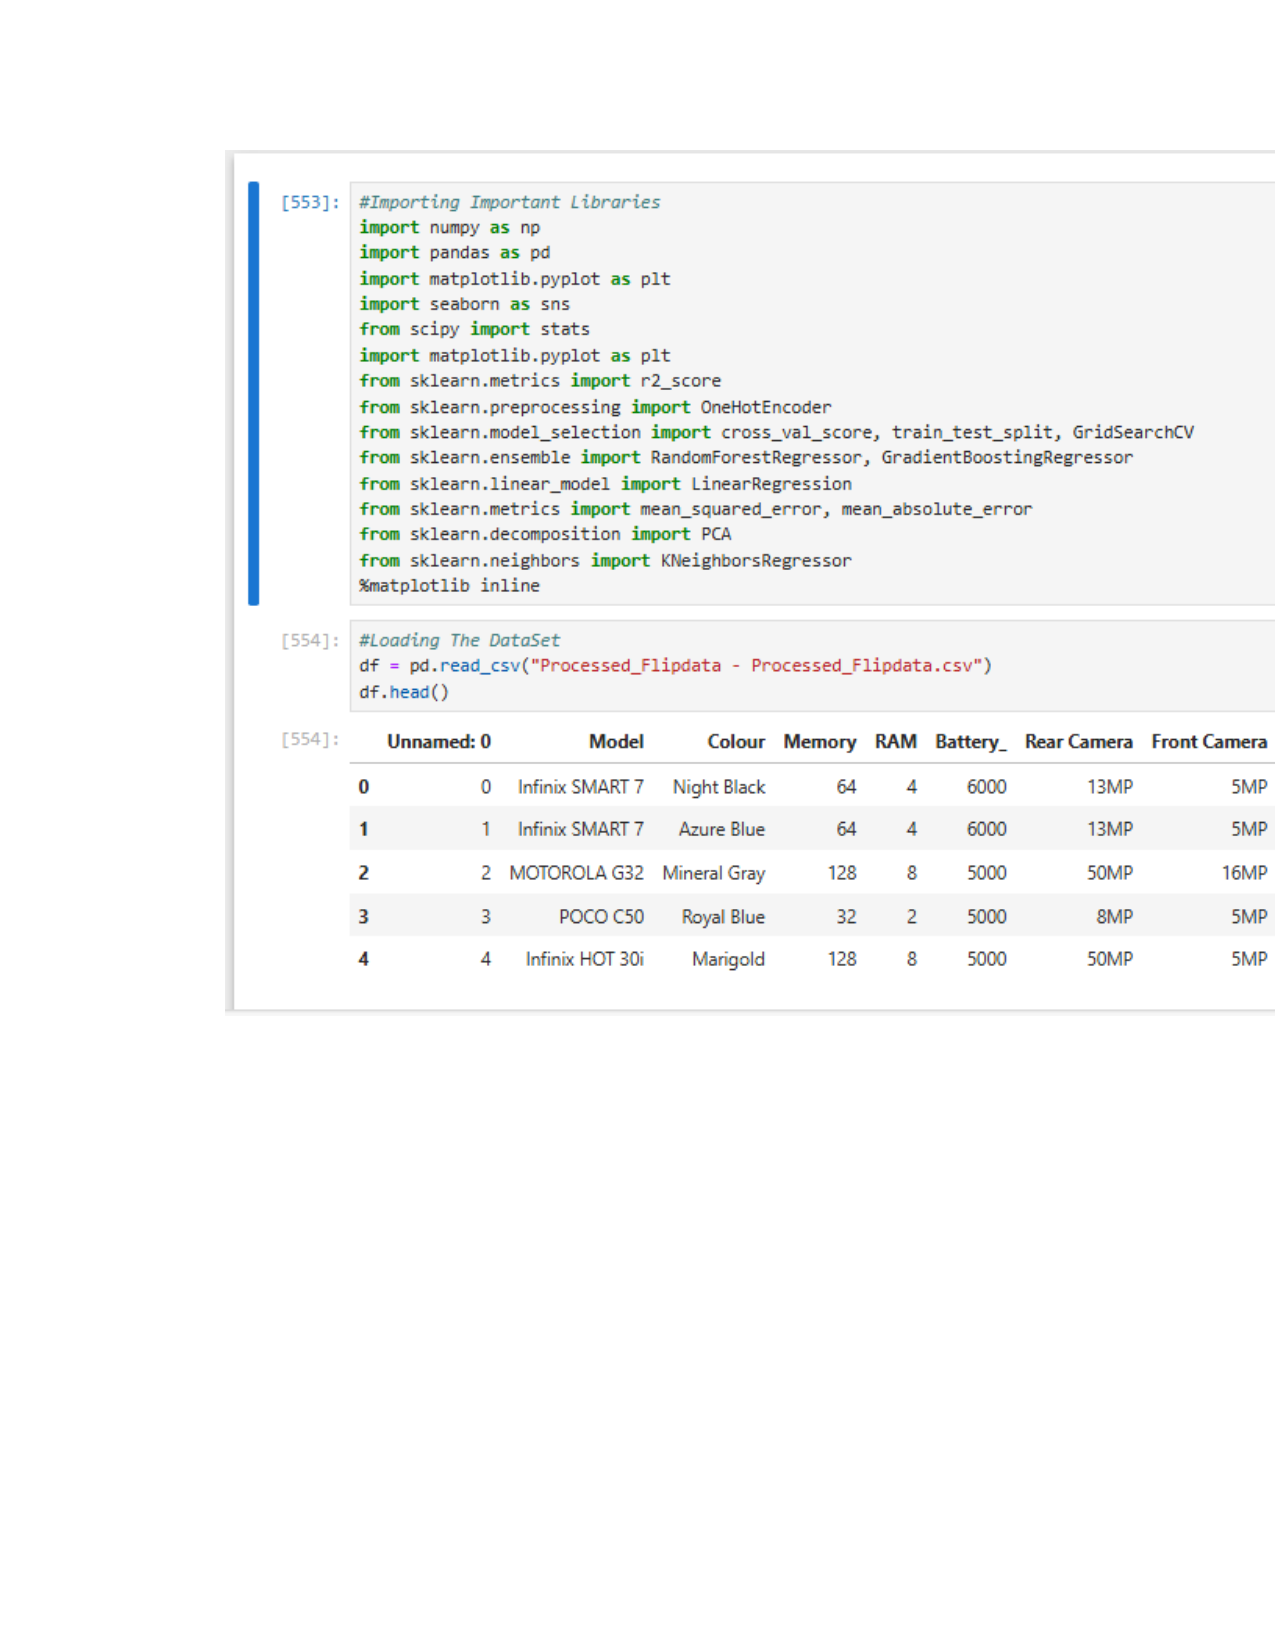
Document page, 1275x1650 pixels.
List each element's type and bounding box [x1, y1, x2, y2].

picture [225, 150, 1275, 1016]
